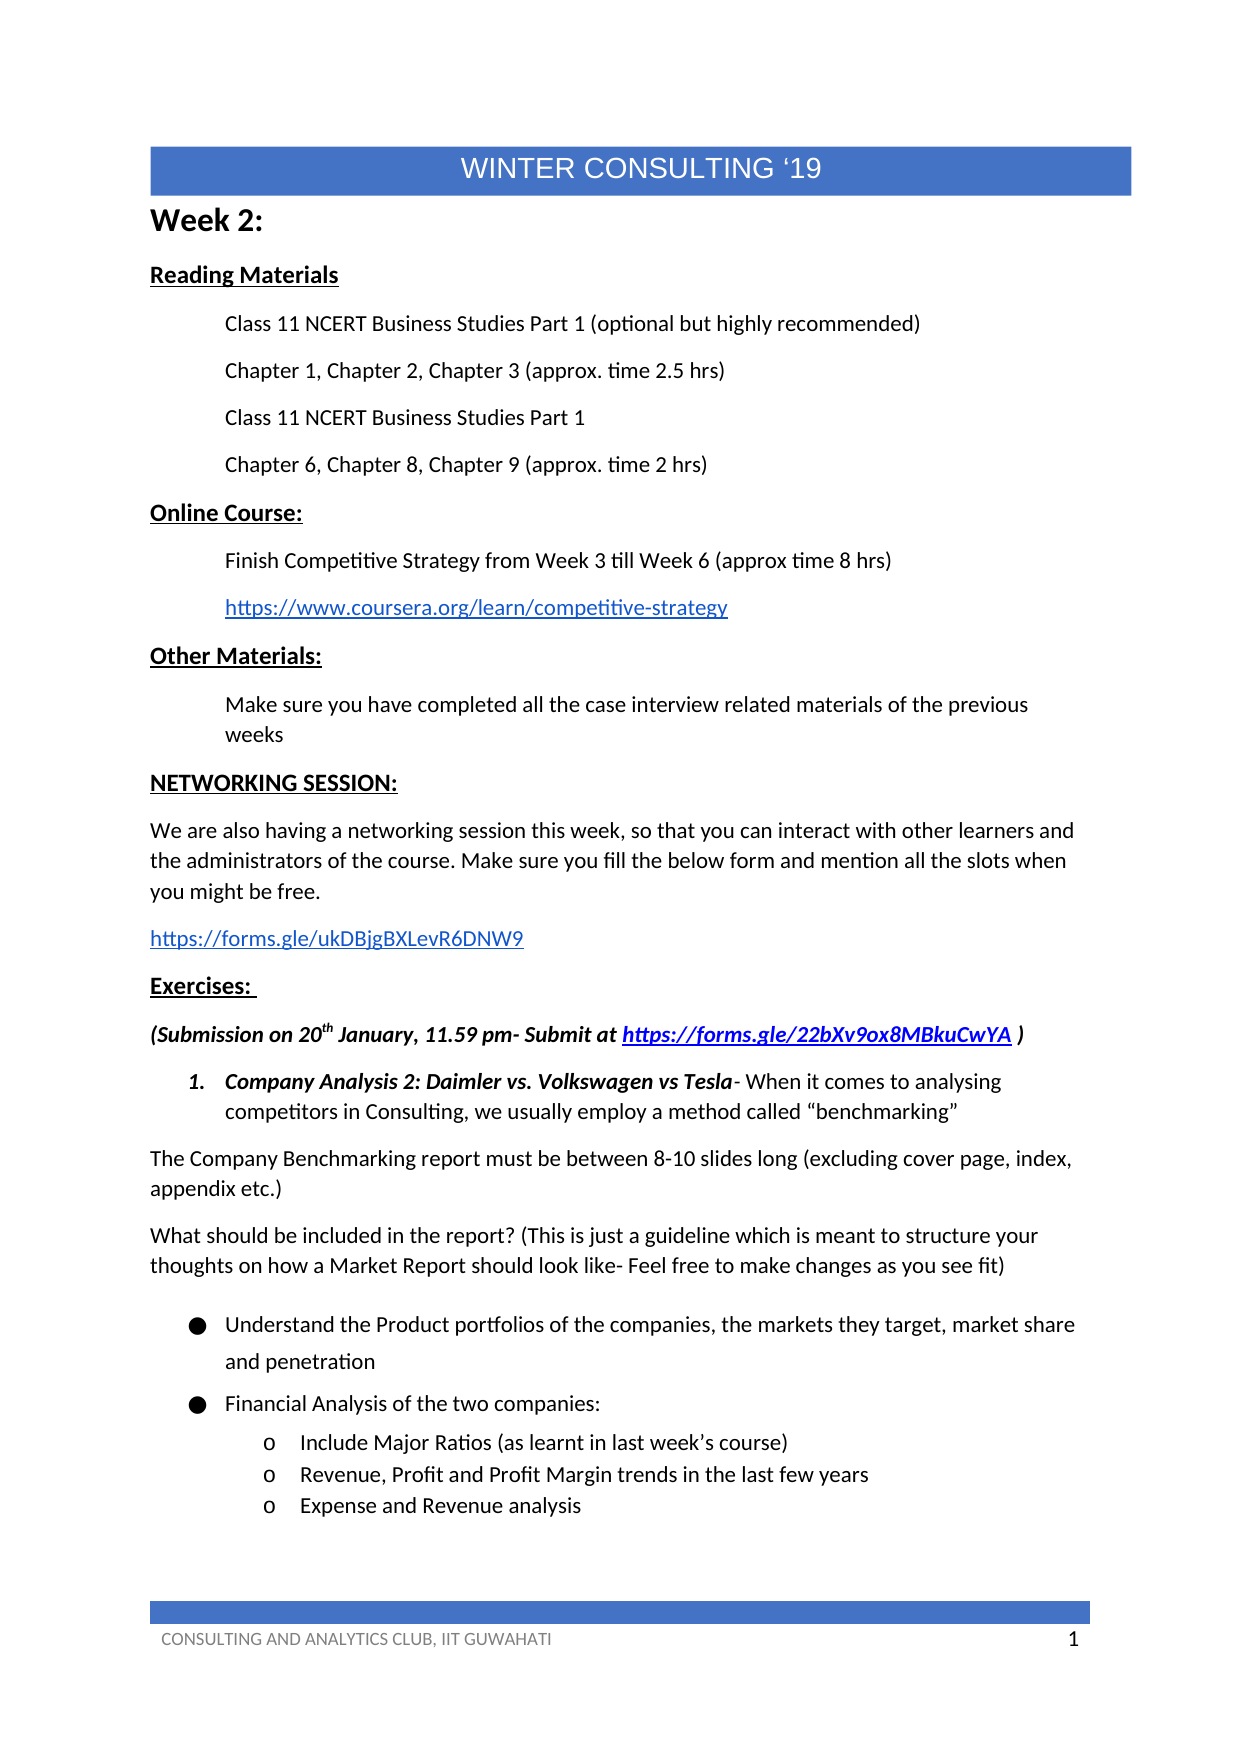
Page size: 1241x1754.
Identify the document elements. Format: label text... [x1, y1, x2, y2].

text Class 11 NCERT Business Studies Part 1 [225, 403, 1090, 431]
text Chapter 6, Chapter 8, Chapter 9 (approx. time 2 hrs) [225, 450, 1090, 478]
text Make sure you have completed all the case interview related materials of the previous weeks [225, 690, 1090, 748]
text Chapter 1, Chapter 2, Chapter 3 (approx. time 2.5 hrs) [225, 356, 1090, 384]
text Other Materials: [150, 640, 1090, 671]
text What should be included in the report? (This is just a guideline which is meant to structure your thoughts on how a Market Report should look like- Feel free to make changes as you see fit) [150, 1221, 1090, 1279]
text (Submission on 20th January, 11.59 pm- Submit at https://forms.gle/22bXv9ox8MBkuCwYA ) [150, 1020, 1090, 1048]
list Financial Analysis of the two companies: [187, 1378, 1090, 1424]
list Include Major Ratios (as learnt in last week’s course) [262, 1428, 1090, 1457]
text https://forms.gle/ukDBjgBXLevR6DNW9 [150, 924, 1090, 952]
list Expense and Revenue analysis [262, 1491, 1090, 1520]
text The Company Benchmarking report must be between 8-10 slides long (excluding cover page, index, appendix etc.) [150, 1144, 1090, 1202]
text We are also having a networking session this week, so that you can interact with other learners and the administrators of the course. Make sure you fill the below form and mention all the slots when you might be free. [150, 816, 1090, 905]
text Week 2: [150, 150, 1090, 240]
text Finish Competitive Strategy from Week 3 till Week 6 (approx time 8 hrs) [225, 546, 1090, 574]
list Revenue, Profit and Profit Margin trends in the last few years [262, 1460, 1090, 1489]
text https://www.coursera.org/learn/competitive-strategy [225, 593, 1090, 621]
text NETWORKING SESSION: [150, 767, 1090, 797]
list Company Analysis 2: Daimler vs. Volkswagen vs Tesla- When it comes to analysing competitors in Consulting, we usually employ a method called “benchmarking” [187, 1067, 1090, 1125]
text Online Course: [150, 497, 1090, 527]
text Exercises: [150, 971, 1090, 1001]
text Reading Materials [150, 260, 1090, 290]
list Understand the Product portfolios of the companies, the markets they target, market share and penetration [187, 1298, 1090, 1375]
text Class 11 NCERT Business Studies Part 1 (optional but highly recommended) [225, 309, 1090, 337]
